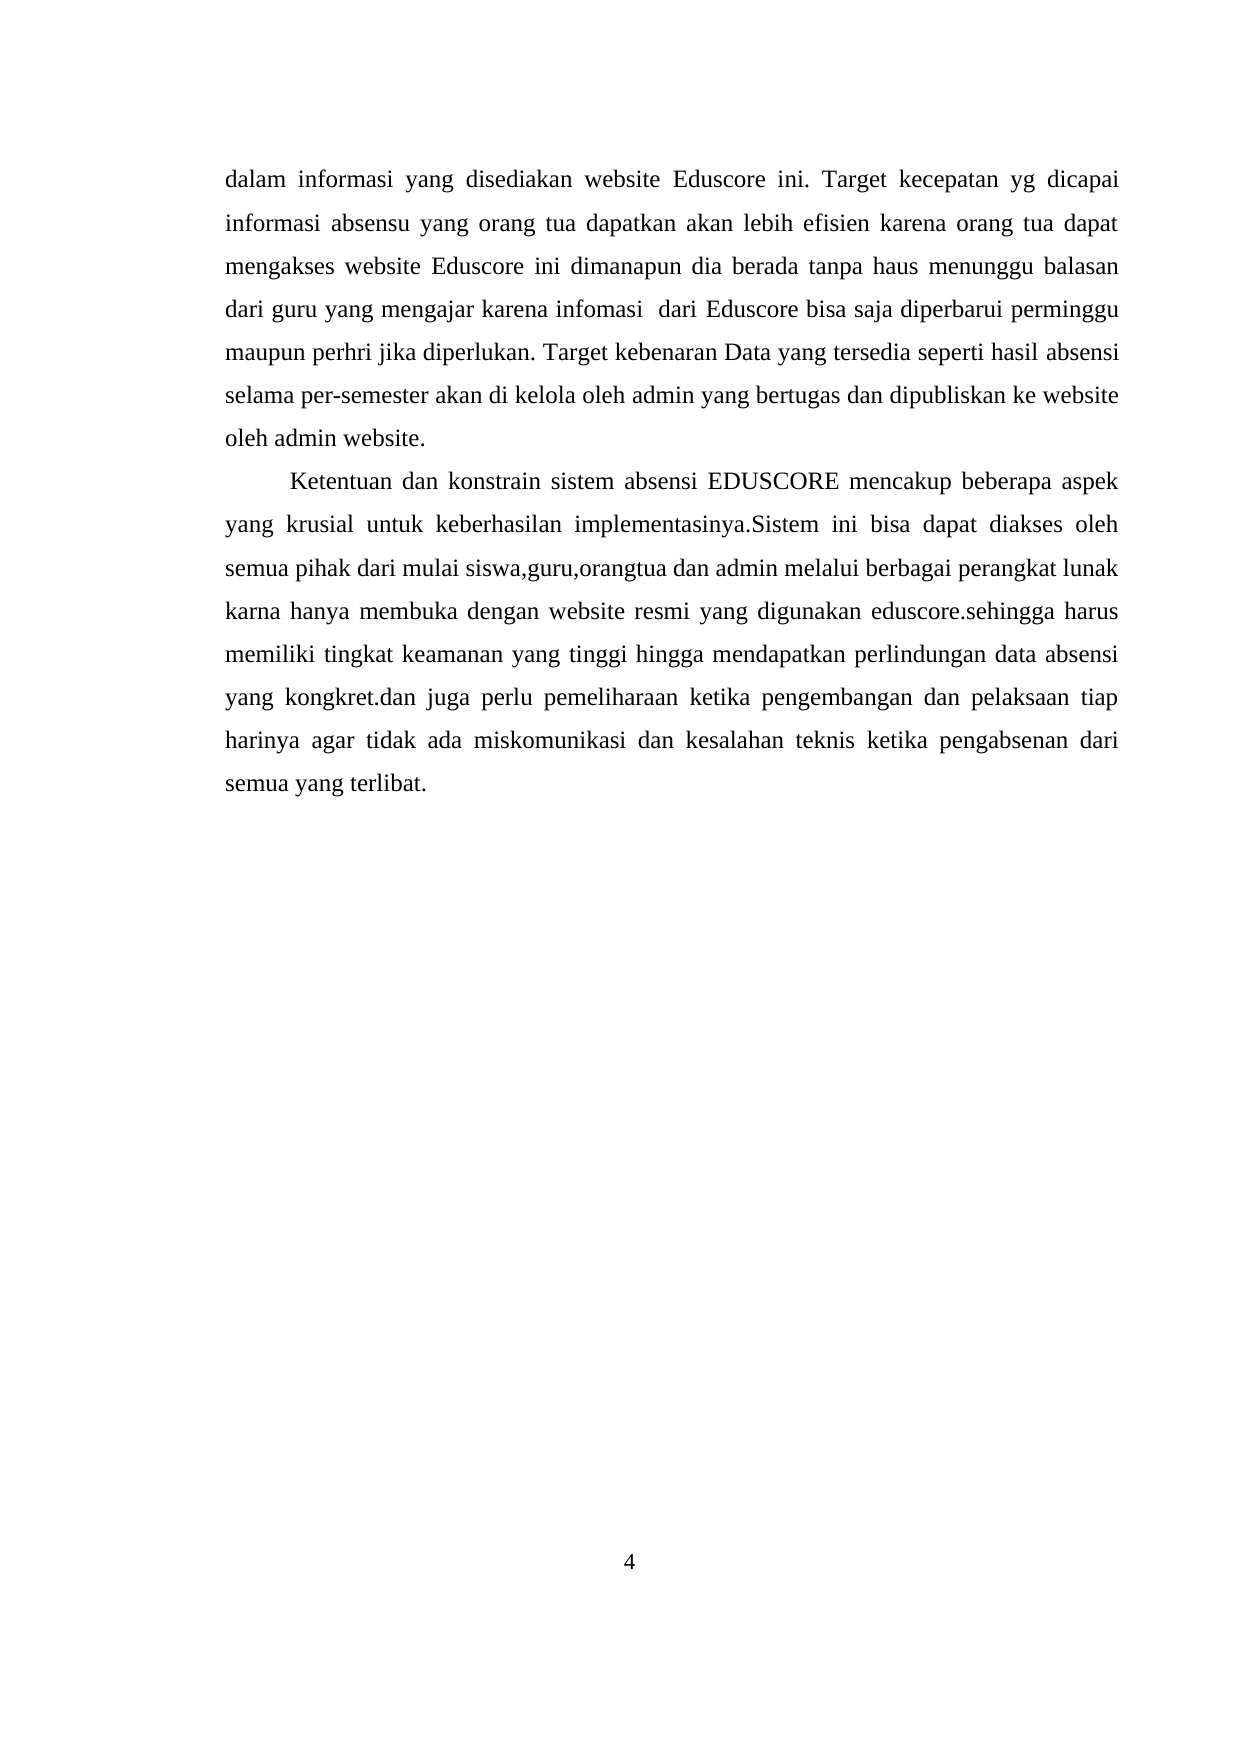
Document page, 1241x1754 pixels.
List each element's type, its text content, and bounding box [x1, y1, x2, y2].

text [225, 164, 1119, 452]
text Ketentuan dan konstrain sistem absensi EDUSCORE mencakup beberapa aspek yang krusial untuk keberhasilan implementasinya.Sistem ini bisa dapat diakses oleh semua pihak dari mulai siswa,guru,orangtua dan admin melalui berbagai perangkat lunak karna hanya membuka dengan website resmi yang digunakan eduscore.sehingga harus memiliki tingkat keamanan yang tinggi hingga mendapatkan perlindungan data absensi yang kongkret.dan juga perlu pemeliharaan ketika pengembangan dan pelaksaan tiap harinya agar tidak ada miskomunikasi dan kesalahan teknis ketika pengabsenan dari semua yang terlibat. [225, 466, 1119, 797]
